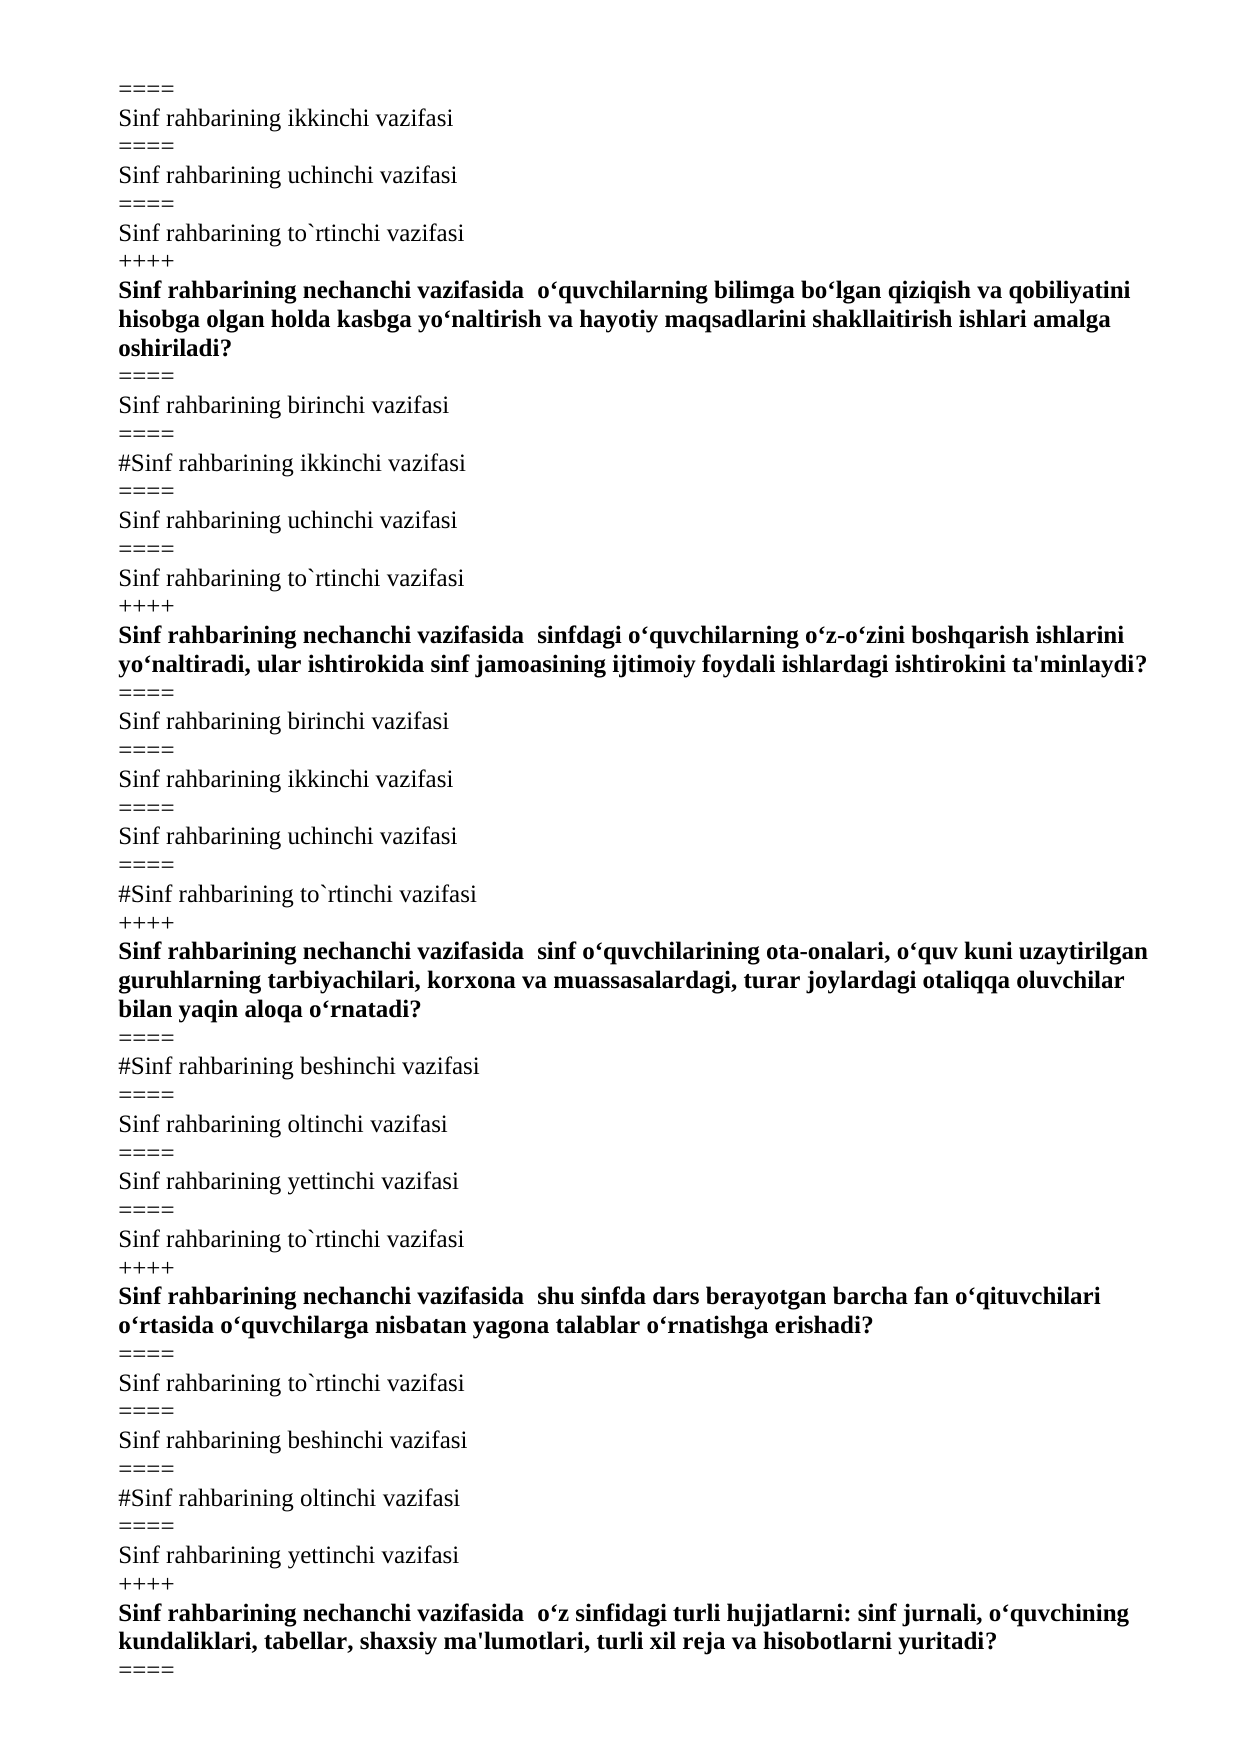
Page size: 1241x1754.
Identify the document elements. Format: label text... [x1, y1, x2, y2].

text Sinf rahbarining nechanchi vazifasida sinf o‘quvchilarining ota-onalari, o‘quv kuni uzaytirilgan guruhlarning tarbiyachilari, korxona va muassasalardagi, turar joylardagi otaliqqa oluvchilar bilan yaqin aloqa o‘rnatadi? [118, 936, 1152, 1023]
text ==== [118, 1023, 1152, 1051]
text Sinf rahbarining to`rtinchi vazifasi [118, 563, 1152, 591]
text ==== [118, 793, 1152, 821]
text #Sinf rahbarining oltinchi vazifasi [118, 1483, 1152, 1511]
text ==== [118, 1655, 1152, 1684]
text ++++ [118, 908, 1152, 936]
text Sinf rahbarining birinchi vazifasi [118, 706, 1152, 735]
text Sinf rahbarining nechanchi vazifasida o‘quvchilarning bilimga bo‘lgan qiziqish va qobiliyatini hisobga olgan holda kasbga yo‘naltirish va hayotiy maqsadlarini shakllaitirish ishlari amalga oshiriladi? [118, 275, 1152, 361]
text ==== [118, 850, 1152, 879]
text #Sinf rahbarining beshinchi vazifasi [118, 1051, 1152, 1080]
text ==== [118, 1080, 1152, 1109]
text Sinf rahbarining nechanchi vazifasida shu sinfda dars berayotgan barcha fan o‘qituvchilari o‘rtasida o‘quvchilarga nisbatan yagona talablar o‘rnatishga erishadi? [118, 1281, 1152, 1339]
text Sinf rahbarining to`rtinchi vazifasi [118, 218, 1152, 246]
text ==== [118, 1339, 1152, 1368]
text Sinf rahbarining yettinchi vazifasi [118, 1166, 1152, 1195]
text ==== [118, 1454, 1152, 1483]
text Sinf rahbarining to`rtinchi vazifasi [118, 1224, 1152, 1253]
text ==== [118, 189, 1152, 218]
text Sinf rahbarining yettinchi vazifasi [118, 1540, 1152, 1569]
text ==== [118, 1511, 1152, 1540]
text Sinf rahbarining uchinchi vazifasi [118, 821, 1152, 850]
text Sinf rahbarining to`rtinchi vazifasi [118, 1368, 1152, 1396]
text ==== [118, 131, 1152, 160]
text Sinf rahbarining ikkinchi vazifasi [118, 103, 1152, 131]
text Sinf rahbarining oltinchi vazifasi [118, 1109, 1152, 1138]
text ==== [118, 534, 1152, 563]
text ++++ [118, 1569, 1152, 1598]
text Sinf rahbarining beshinchi vazifasi [118, 1425, 1152, 1454]
text ==== [118, 1195, 1152, 1224]
text ==== [118, 419, 1152, 448]
text #Sinf rahbarining ikkinchi vazifasi [118, 448, 1152, 476]
text Sinf rahbarining nechanchi vazifasida o‘z sinfidagi turli hujjatlarni: sinf jurnali, o‘quvchining kundaliklari, tabellar, shaxsiy ma'lumotlari, turli xil reja va hisobotlarni yuritadi? [118, 1598, 1152, 1655]
text #Sinf rahbarining to`rtinchi vazifasi [118, 879, 1152, 908]
text ++++ [118, 1253, 1152, 1281]
text ==== [118, 74, 1152, 103]
text ++++ [118, 246, 1152, 275]
text ==== [118, 1396, 1152, 1425]
text Sinf rahbarining birinchi vazifasi [118, 390, 1152, 419]
text ++++ [118, 591, 1152, 620]
text ==== [118, 1138, 1152, 1166]
text Sinf rahbarining nechanchi vazifasida sinfdagi o‘quvchilarning o‘z-o‘zini boshqarish ishlarini yo‘naltiradi, ular ishtirokida sinf jamoasining ijtimoiy foydali ishlardagi ishtirokini ta'minlaydi? [118, 620, 1152, 678]
text Sinf rahbarining uchinchi vazifasi [118, 505, 1152, 534]
text ==== [118, 361, 1152, 390]
text Sinf rahbarining uchinchi vazifasi [118, 160, 1152, 189]
text ==== [118, 678, 1152, 706]
text ==== [118, 476, 1152, 505]
text ==== [118, 735, 1152, 764]
text Sinf rahbarining ikkinchi vazifasi [118, 764, 1152, 793]
